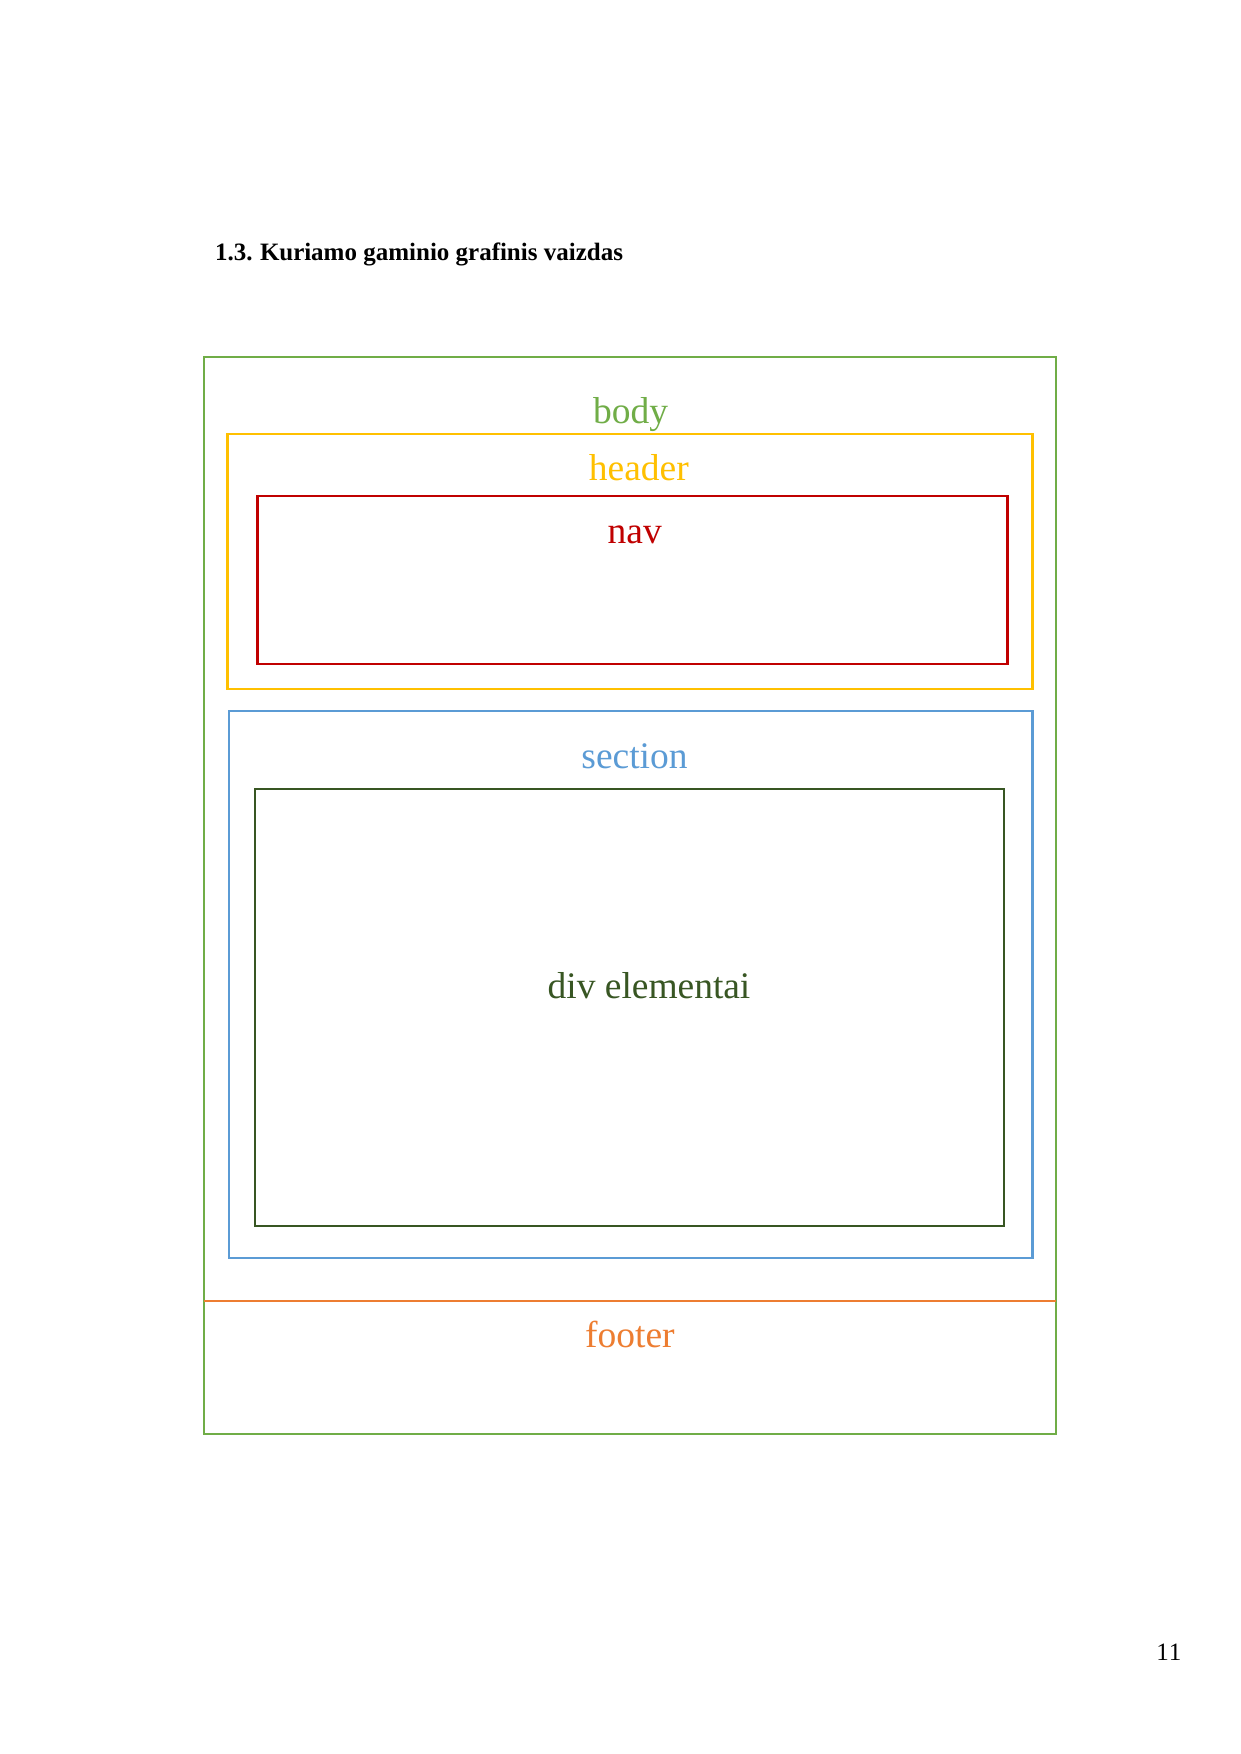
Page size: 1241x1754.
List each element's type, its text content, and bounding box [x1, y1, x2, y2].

list Kuriamo gaminio grafinis vaizdas [215, 237, 1181, 266]
